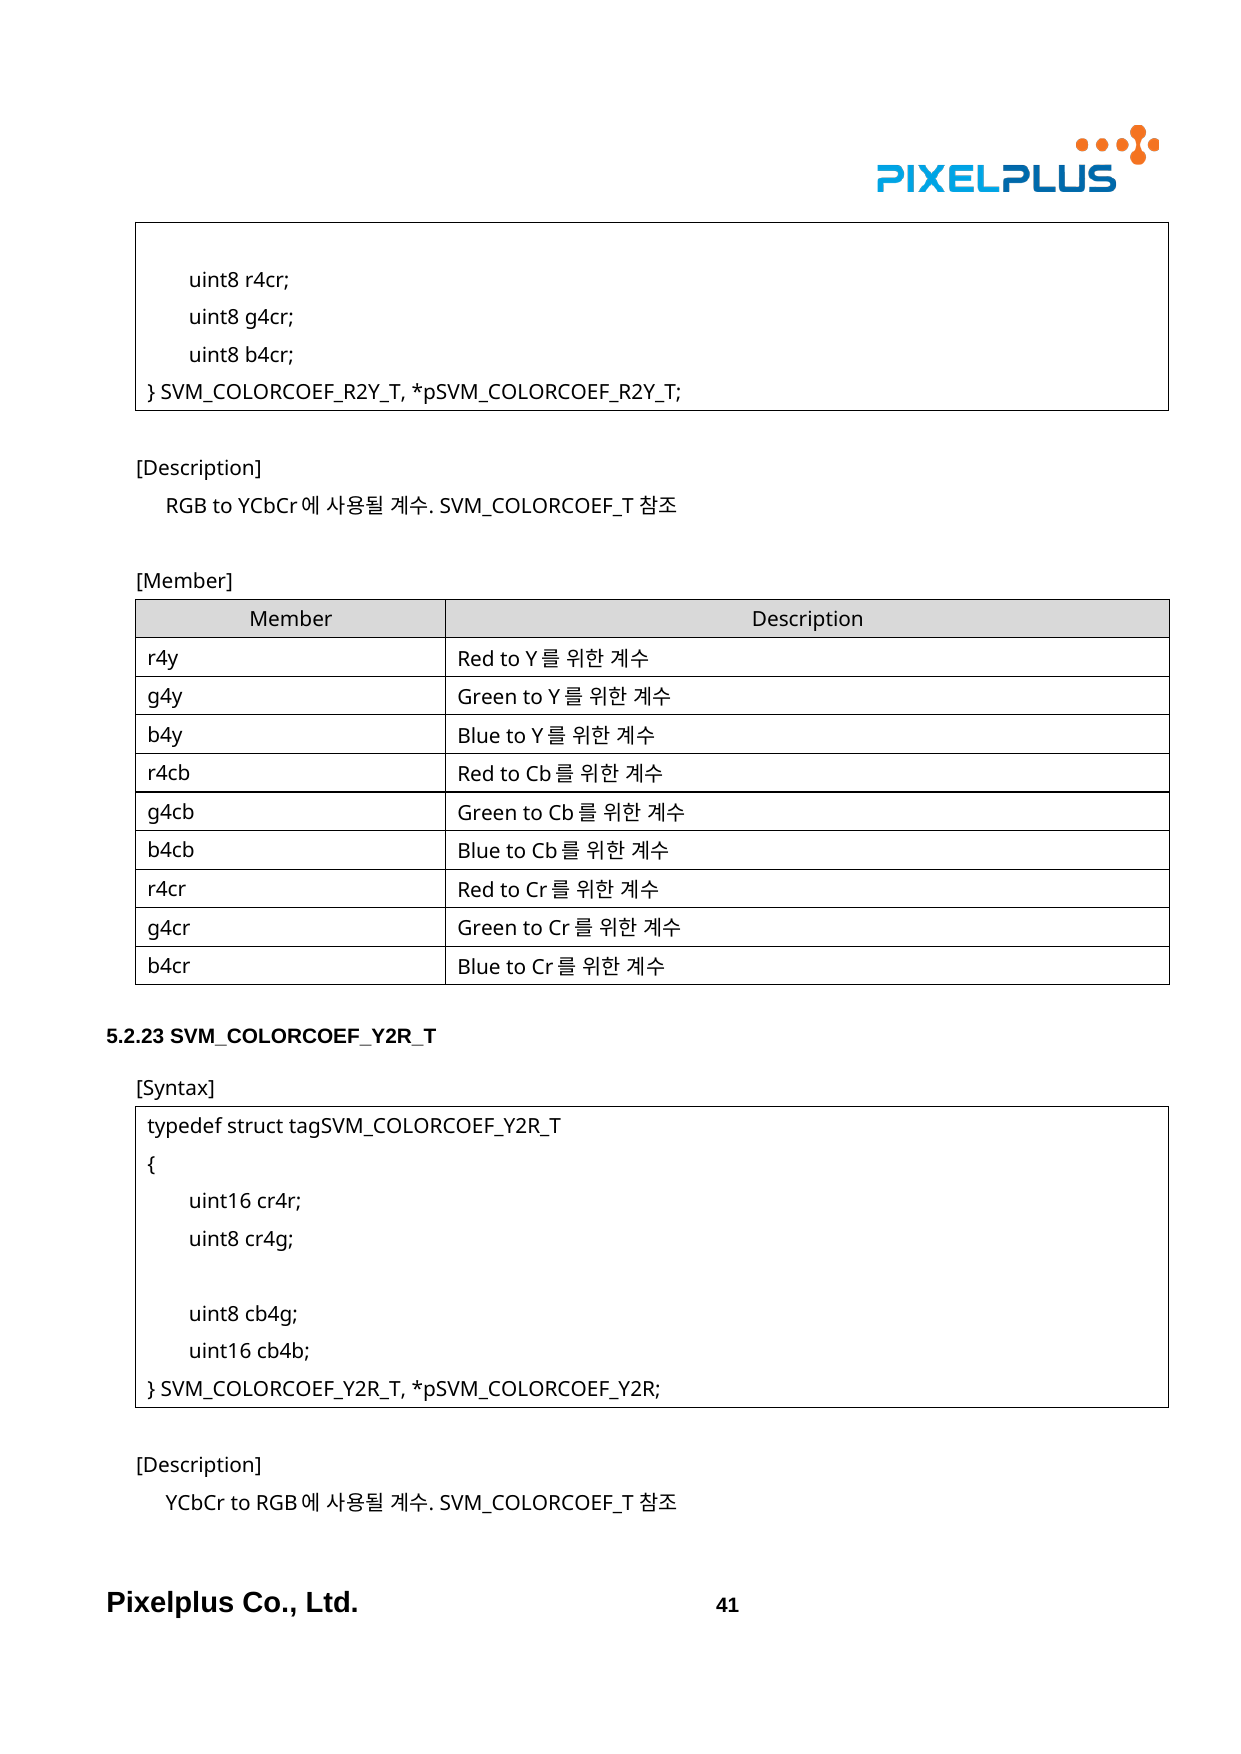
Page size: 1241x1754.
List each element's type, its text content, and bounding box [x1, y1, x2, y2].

table_cell g4cr [136, 908, 445, 946]
table_cell Blue to Cb를 위한 계수 [446, 831, 1169, 868]
subtitle SVM_COLORCOEF_Y2R_T [106, 1023, 1159, 1048]
table_cell Blue to Cr를 위한 계수 [446, 947, 1169, 984]
table_cell r4y [136, 638, 445, 676]
table_cell Blue to Y를 위한 계수 [446, 715, 1169, 753]
table_cell Red to Cr를 위한 계수 [446, 870, 1169, 907]
table_cell g4cb [136, 793, 445, 830]
table_header typedef struct tagSVM_COLORCOEF_Y2R_T { uint16 cr4r; uint8 cr4g; uint8 cb4g; uint16 cb4b; } SVM_COLORCOEF_Y2R_T, *pSVM_COLORCOEF_Y2R; [136, 1107, 1168, 1407]
text [Description] [136, 1446, 1159, 1483]
table_cell Green to Y를 위한 계수 [446, 677, 1169, 714]
table_cell Red to Cb를 위한 계수 [446, 754, 1169, 791]
picture [877, 171, 897, 178]
picture [927, 186, 937, 192]
table_cell g4y [136, 677, 445, 714]
table_header Description [446, 600, 1169, 637]
text YCbCr to RGB에 사용될 계수. SVM_COLORCOEF_T 참조 [165, 1483, 1159, 1521]
table_cell r4cr [136, 870, 445, 907]
table_cell b4cb [136, 831, 445, 868]
table_cell Green to Cr를 위한 계수 [446, 908, 1169, 946]
table_cell b4y [136, 715, 445, 753]
table_cell Red to Y를 위한 계수 [446, 638, 1169, 676]
table_cell r4cb [136, 754, 445, 791]
table_cell Green to Cb를 위한 계수 [446, 793, 1169, 830]
text [Syntax] [136, 1068, 1159, 1106]
table_cell b4cr [136, 947, 445, 984]
text RGB to YCbCr에 사용될 계수. SVM_COLORCOEF_T 참조 [165, 486, 1159, 524]
picture [877, 125, 1159, 192]
text [Member] [136, 561, 1159, 599]
text [Description] [136, 449, 1159, 486]
table_header Member [136, 600, 445, 637]
